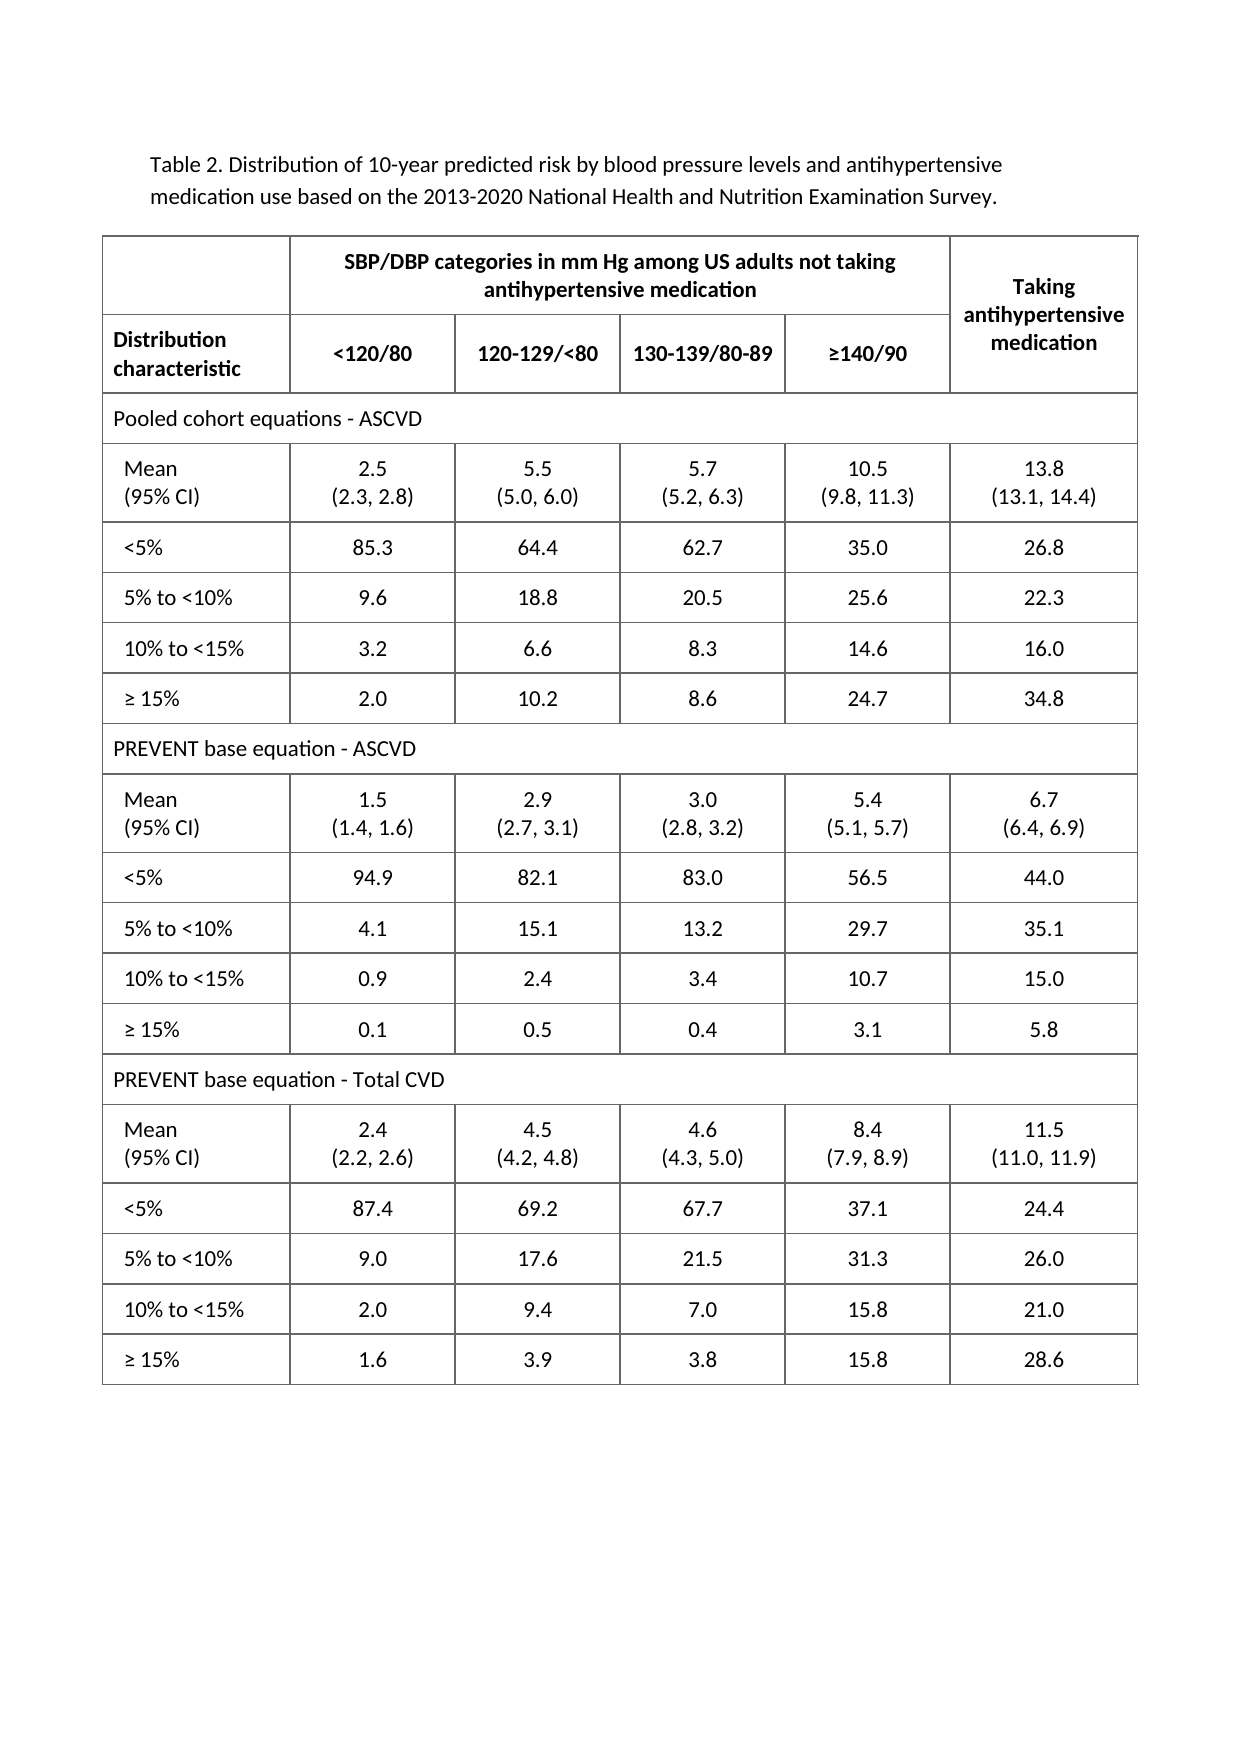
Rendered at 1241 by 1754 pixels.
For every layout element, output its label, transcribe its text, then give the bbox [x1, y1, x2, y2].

table_cell 69.2 [456, 1184, 619, 1232]
table_cell 9.4 [456, 1285, 619, 1333]
table_cell 4.1 [291, 903, 454, 952]
table_cell 5.7 (5.2, 6.3) [621, 444, 784, 521]
table_cell 2.5 (2.3, 2.8) [291, 444, 454, 521]
table_header [103, 237, 289, 314]
table_cell 130-139/80-89 [621, 315, 784, 392]
table_cell 29.7 [786, 903, 949, 952]
table_cell 35.1 [951, 903, 1137, 952]
table_cell 15.8 [786, 1285, 949, 1333]
table_cell 15.1 [456, 903, 619, 952]
table_cell 5% to <10% [103, 903, 289, 952]
table_cell Pooled cohort equations - ASCVD [103, 394, 1137, 442]
table_cell <5% [103, 853, 289, 902]
table_cell 4.6 (4.3, 5.0) [621, 1105, 784, 1182]
table_header Taking antihypertensive medication [951, 237, 1137, 392]
table_cell 28.6 [951, 1335, 1137, 1384]
table_cell 26.0 [951, 1234, 1137, 1283]
table_cell 8.3 [621, 623, 784, 672]
table_cell 31.3 [786, 1234, 949, 1283]
table_cell 8.4 (7.9, 8.9) [786, 1105, 949, 1182]
table_cell 9.0 [291, 1234, 454, 1283]
table_cell 62.7 [621, 523, 784, 571]
table_cell 2.4 (2.2, 2.6) [291, 1105, 454, 1182]
table_cell 34.8 [951, 674, 1137, 723]
table_cell Mean (95% CI) [103, 444, 289, 521]
table_cell 18.8 [456, 573, 619, 622]
table_cell 0.5 [456, 1004, 619, 1053]
table_cell 7.0 [621, 1285, 784, 1333]
table_cell 10.7 [786, 954, 949, 1003]
table_header SBP/DBP categories in mm Hg among US adults not taking antihypertensive medication [291, 237, 949, 314]
table_cell 2.4 [456, 954, 619, 1003]
table_cell 26.8 [951, 523, 1137, 571]
table_cell PREVENT base equation - Total CVD [103, 1055, 1137, 1103]
table_cell <5% [103, 1184, 289, 1232]
table_cell 6.6 [456, 623, 619, 672]
table_cell 120-129/<80 [456, 315, 619, 392]
table_cell 56.5 [786, 853, 949, 902]
table_cell 21.5 [621, 1234, 784, 1283]
table_cell ≥ 15% [103, 1004, 289, 1053]
table_cell 2.0 [291, 674, 454, 723]
table_cell 1.5 (1.4, 1.6) [291, 775, 454, 851]
table_cell 22.3 [951, 573, 1137, 622]
table_cell 21.0 [951, 1285, 1137, 1333]
table_cell 5.8 [951, 1004, 1137, 1053]
table_cell 8.6 [621, 674, 784, 723]
table_cell ≥ 15% [103, 674, 289, 723]
table_cell ≥ 15% [103, 1335, 289, 1384]
table_cell 44.0 [951, 853, 1137, 902]
table_cell 15.8 [786, 1335, 949, 1384]
table_cell 10.5 (9.8, 11.3) [786, 444, 949, 521]
table_cell PREVENT base equation - ASCVD [103, 724, 1137, 773]
table_cell Distribution characteristic [103, 315, 289, 392]
table_cell 5% to <10% [103, 1234, 289, 1283]
table_cell 9.6 [291, 573, 454, 622]
table_cell 20.5 [621, 573, 784, 622]
table_cell 3.9 [456, 1335, 619, 1384]
table_cell 87.4 [291, 1184, 454, 1232]
table_cell 10.2 [456, 674, 619, 723]
table_cell 3.4 [621, 954, 784, 1003]
table_cell 14.6 [786, 623, 949, 672]
table_cell 15.0 [951, 954, 1137, 1003]
table_cell 13.8 (13.1, 14.4) [951, 444, 1137, 521]
table_cell 6.7 (6.4, 6.9) [951, 775, 1137, 851]
table_cell 2.9 (2.7, 3.1) [456, 775, 619, 851]
table_cell 16.0 [951, 623, 1137, 672]
table_cell 3.0 (2.8, 3.2) [621, 775, 784, 851]
table_cell 94.9 [291, 853, 454, 902]
table_cell 3.1 [786, 1004, 949, 1053]
table_cell 0.1 [291, 1004, 454, 1053]
table_cell 83.0 [621, 853, 784, 902]
table_cell 3.8 [621, 1335, 784, 1384]
table_cell 24.7 [786, 674, 949, 723]
text Table 2. Distribution of 10-year predicted risk by blood pressure levels and antihypertensive medication use based on the 2013-2020 National Health and Nutrition Examination Survey. [150, 150, 1090, 210]
table_cell 10% to <15% [103, 954, 289, 1003]
table_cell 1.6 [291, 1335, 454, 1384]
table_cell 13.2 [621, 903, 784, 952]
table_cell 2.0 [291, 1285, 454, 1333]
table_cell 5% to <10% [103, 573, 289, 622]
table_cell 85.3 [291, 523, 454, 571]
table_cell Mean (95% CI) [103, 775, 289, 851]
table_cell 82.1 [456, 853, 619, 902]
table_cell 11.5 (11.0, 11.9) [951, 1105, 1137, 1182]
table_cell 5.4 (5.1, 5.7) [786, 775, 949, 851]
table_cell 25.6 [786, 573, 949, 622]
table_cell 0.4 [621, 1004, 784, 1053]
table_cell <120/80 [291, 315, 454, 392]
table_cell 4.5 (4.2, 4.8) [456, 1105, 619, 1182]
table_cell 67.7 [621, 1184, 784, 1232]
table_cell 24.4 [951, 1184, 1137, 1232]
table_cell 10% to <15% [103, 623, 289, 672]
table_cell 3.2 [291, 623, 454, 672]
table_cell 5.5 (5.0, 6.0) [456, 444, 619, 521]
table_cell 37.1 [786, 1184, 949, 1232]
table_cell ≥140/90 [786, 315, 949, 392]
table_cell 17.6 [456, 1234, 619, 1283]
table_cell 0.9 [291, 954, 454, 1003]
table_cell <5% [103, 523, 289, 571]
table_cell 35.0 [786, 523, 949, 571]
table_cell 10% to <15% [103, 1285, 289, 1333]
table_cell Mean (95% CI) [103, 1105, 289, 1182]
table_cell 64.4 [456, 523, 619, 571]
